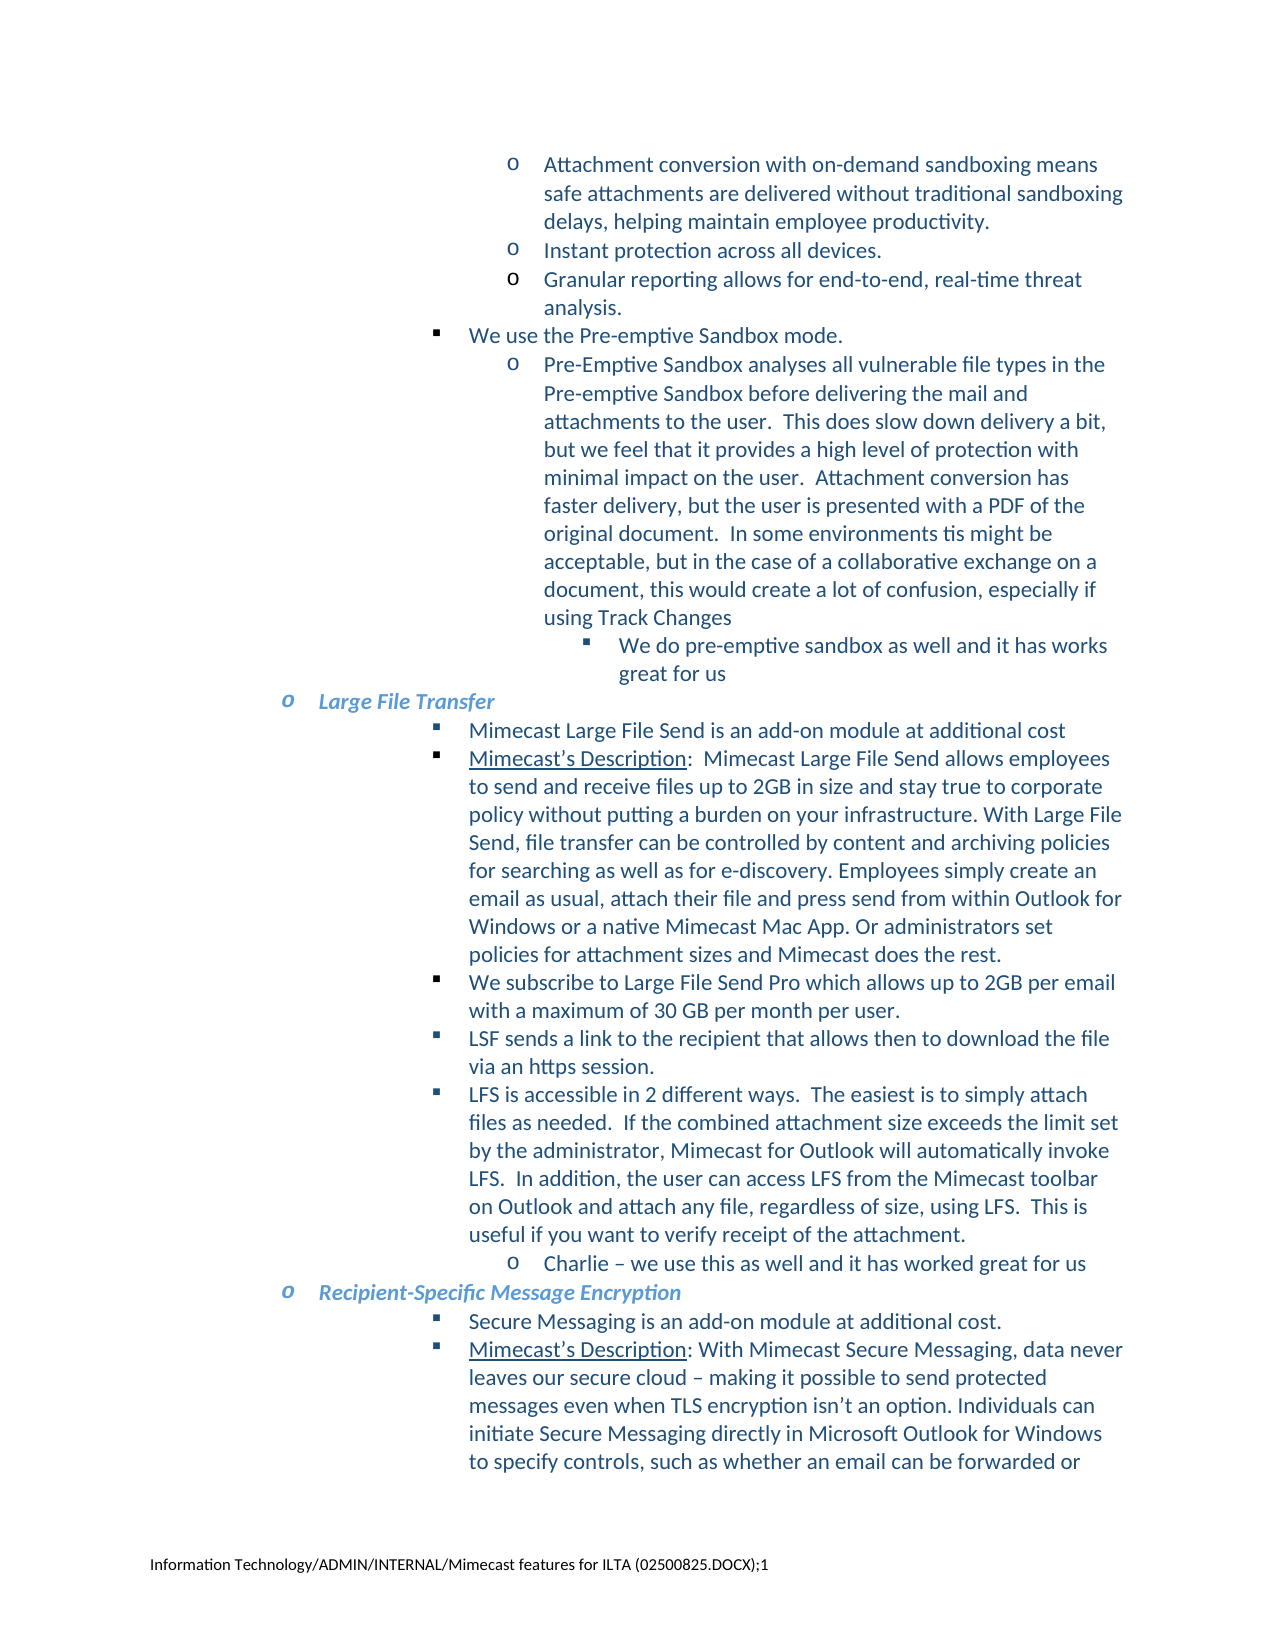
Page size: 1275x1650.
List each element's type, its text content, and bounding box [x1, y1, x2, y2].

list We subscribe to Large File Send Pro which allows up to 2GB per email with a maximum of 30 GB per month per user. [431, 968, 1125, 1024]
list Pre-Emptive Sandbox analyses all vulnerable file types in the Pre-emptive Sandbox before delivering the mail and attachments to the user. This does slow down delivery a bit, but we feel that it provides a high level of protection with minimal impact on the user. Attachment conversion has faster delivery, but the user is presented with a PDF of the original document. In some environments tis might be acceptable, but in the case of a collaborative exchange on a document, this would create a lot of confusion, especially if using Track Changes [506, 349, 1125, 631]
list Large File Transfer [281, 687, 1125, 716]
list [431, 1335, 1125, 1475]
list Charlie – we use this as well and it has worked great for us [506, 1248, 1125, 1278]
list Mimecast Large File Send is an add-on module at additional cost [431, 716, 1125, 744]
list Mimecast’s Description: Mimecast Large File Send allows employees to send and receive files up to 2GB in size and stay true to corporate policy without putting a burden on your infrastructure. With Large File Send, file transfer can be controlled by content and archiving policies for searching as well as for e-discovery. Employees simply create an email as usual, attach their file and press send from within Outlook for Windows or a native Mimecast Mac App. Or administrators set policies for attachment sizes and Mimecast does the rest. [431, 744, 1125, 968]
list LFS is accessible in 2 different ways. The easiest is to simply attach files as needed. If the combined attachment size exceeds the limit set by the administrator, Mimecast for Outlook will automatically invoke LFS. In addition, the user can access LFS from the Mimecast toolbar on Outlook and attach any file, regardless of size, using LFS. This is useful if you want to verify receipt of the attachment. [431, 1080, 1125, 1248]
list Recipient-Specific Message Encryption [281, 1278, 1125, 1307]
list LSF sends a link to the recipient that allows then to download the file via an https session. [431, 1024, 1125, 1080]
list We do pre-emptive sandbox as well and it has works great for us [581, 631, 1125, 687]
list Granular reporting allows for end-to-end, real-time threat analysis. [506, 264, 1125, 322]
list We use the Pre-emptive Sandbox mode. [431, 322, 1125, 349]
list Instant protection across all devices. [506, 235, 1125, 264]
list Attachment conversion with on-demand sandboxing means safe attachments are delivered without traditional sandboxing delays, helping maintain employee productivity. [506, 150, 1125, 235]
list Secure Messaging is an add-on module at additional cost. [431, 1307, 1125, 1335]
